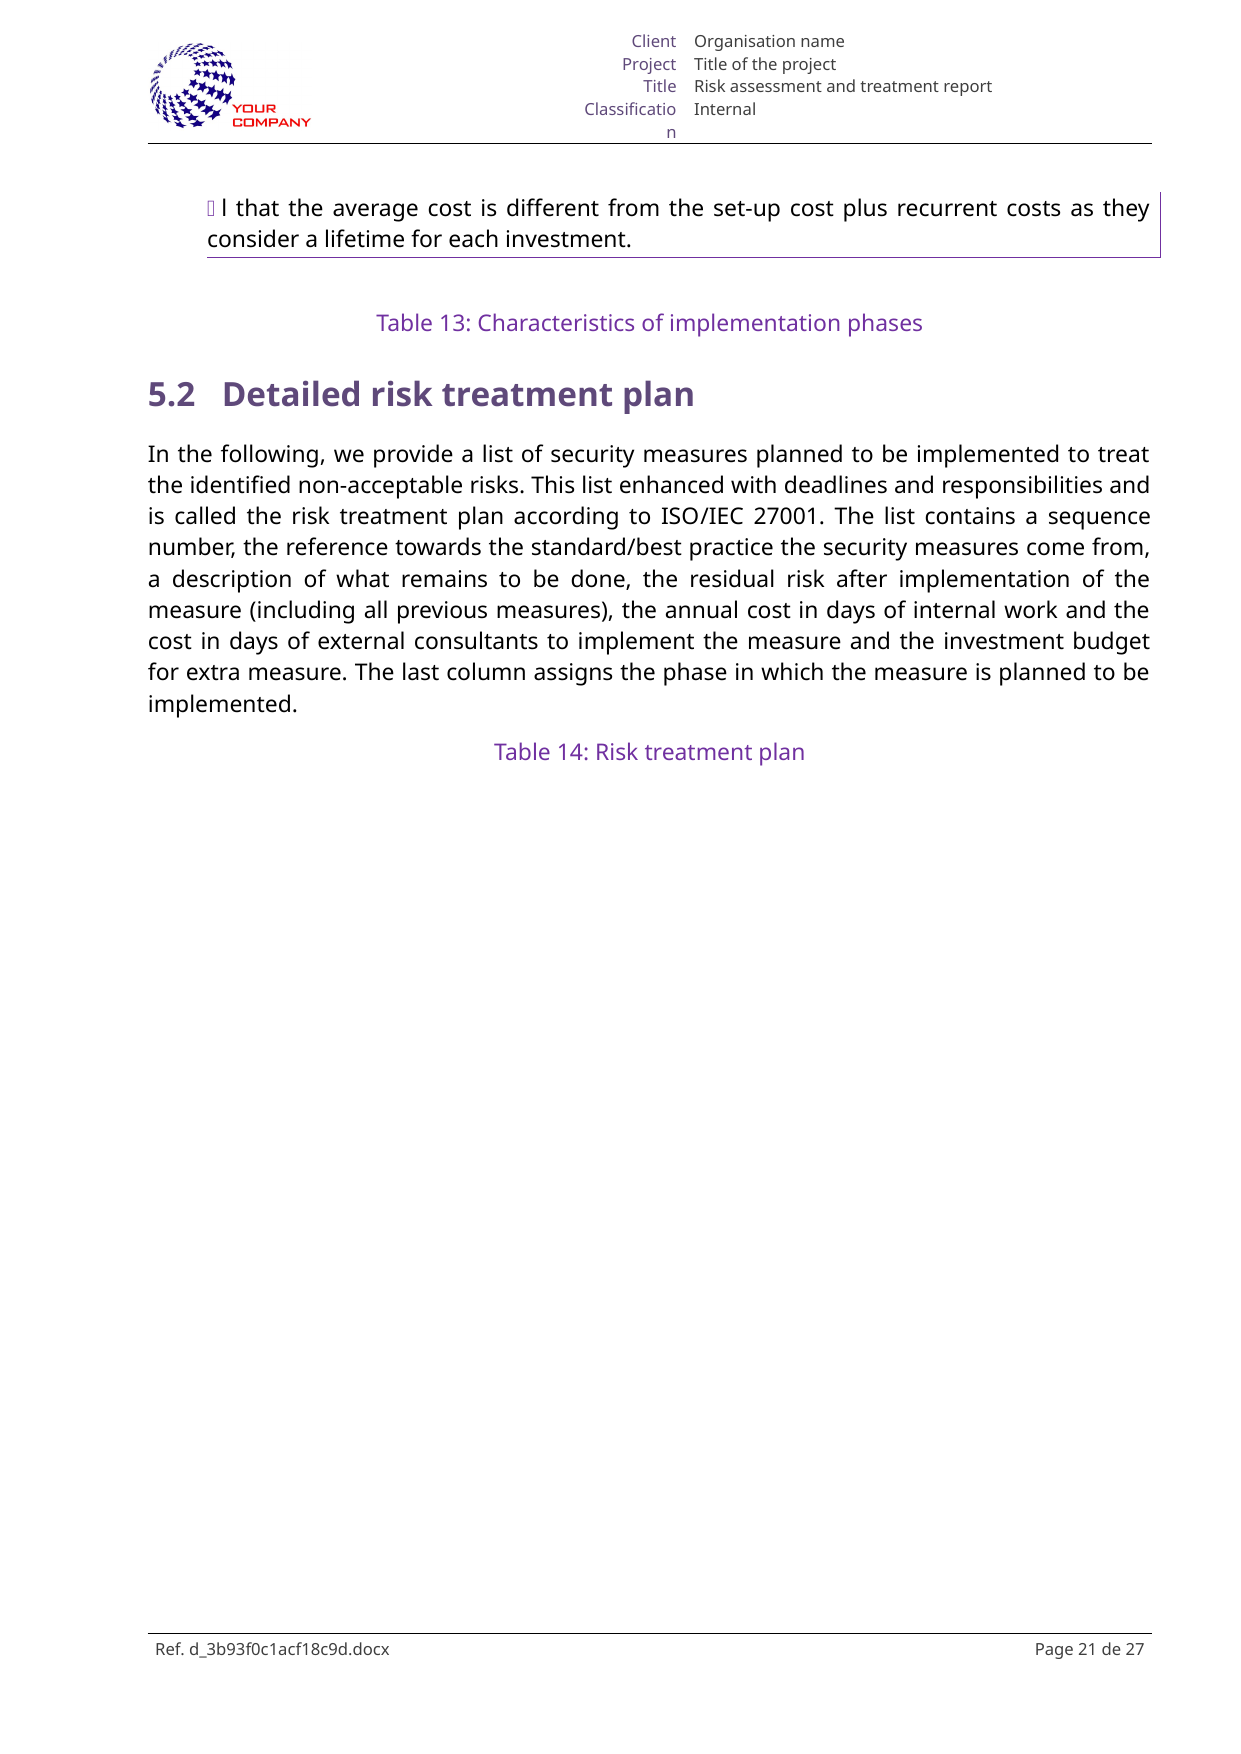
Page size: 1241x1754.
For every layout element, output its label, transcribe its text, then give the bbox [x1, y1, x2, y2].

subtitle Detailed risk treatment plan [148, 371, 1152, 417]
text l that the average cost is different from the set-up cost plus recurrent costs as they consider a lifetime for each investment. [207, 192, 1160, 257]
text Table 14: Risk treatment plan [148, 735, 1152, 767]
picture [147, 42, 313, 131]
text Table 13: Characteristics of implementation phases [148, 307, 1152, 338]
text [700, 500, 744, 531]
